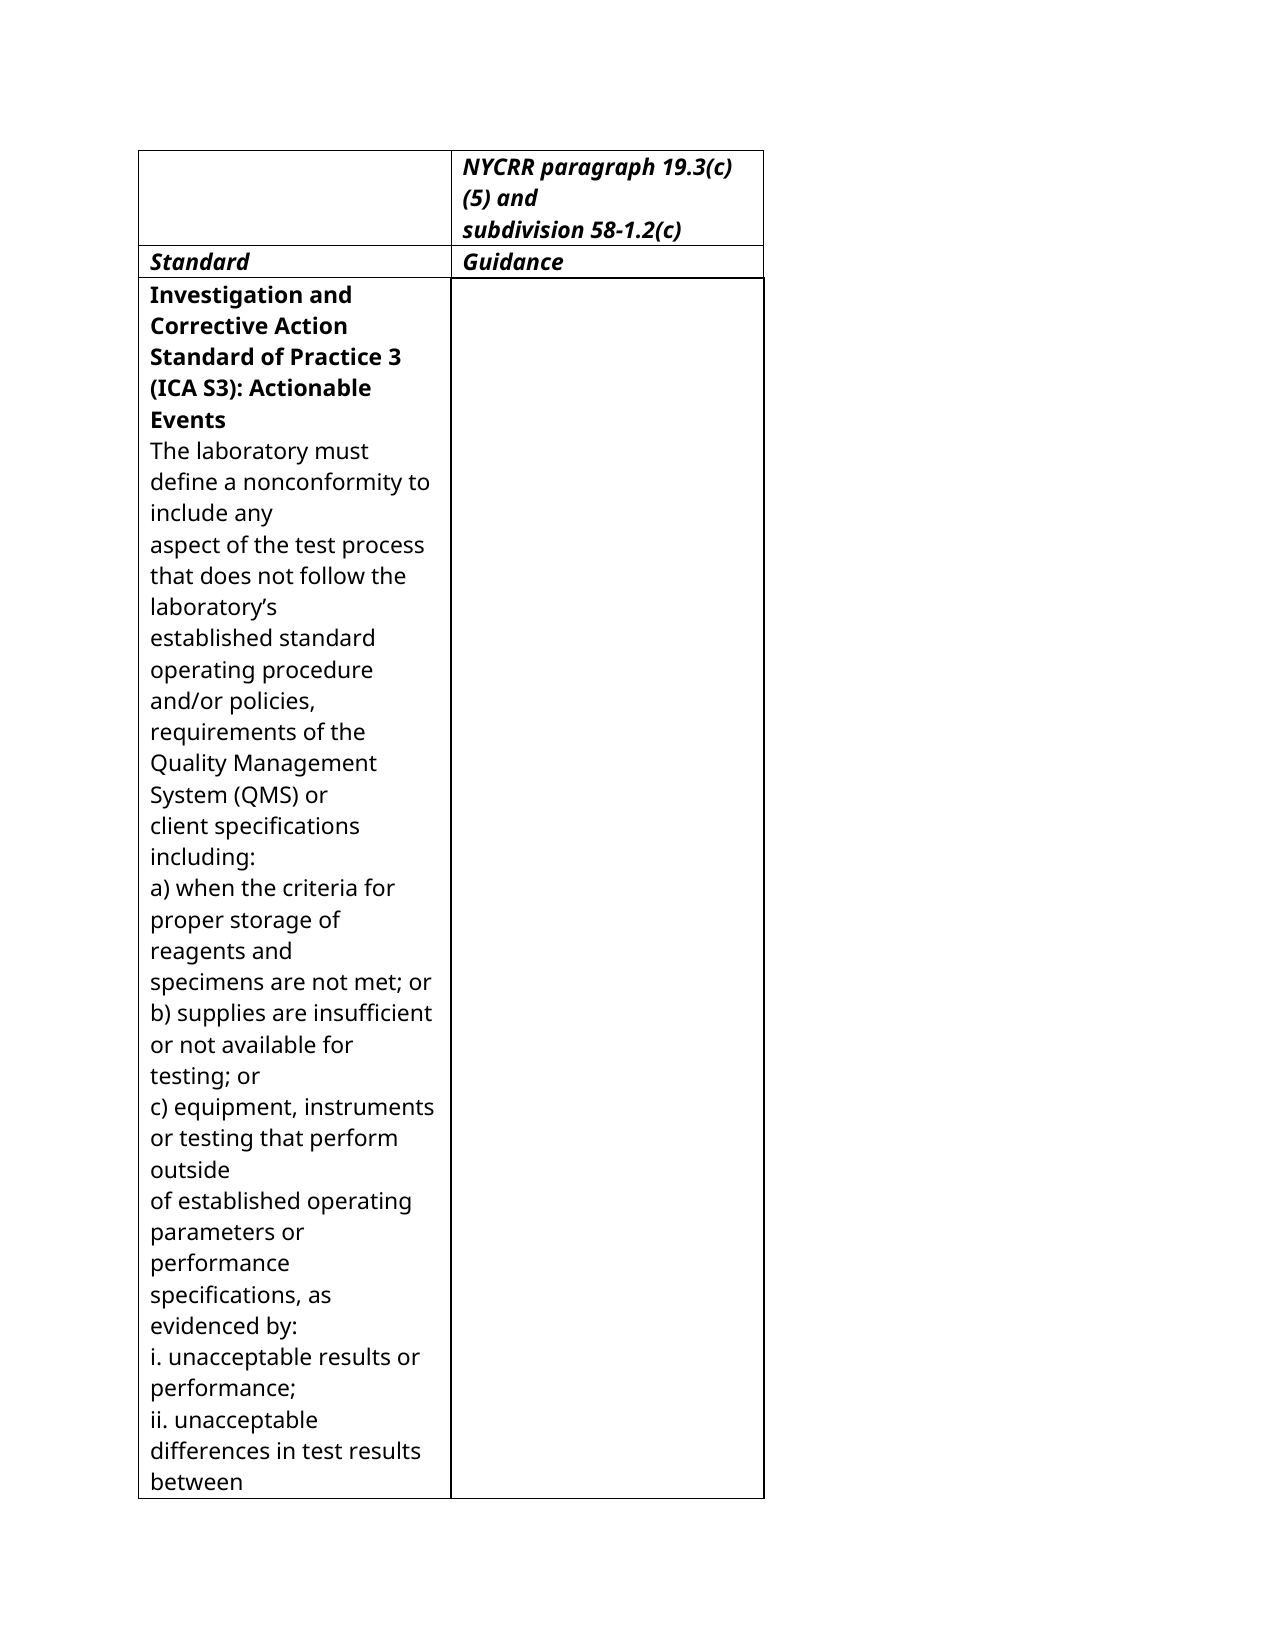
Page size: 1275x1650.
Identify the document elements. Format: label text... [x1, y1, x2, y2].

table_cell Standard [139, 246, 451, 277]
table_cell Guidance [452, 246, 763, 277]
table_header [139, 151, 451, 245]
table_cell [452, 279, 763, 1497]
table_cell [139, 278, 450, 1497]
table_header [452, 151, 763, 245]
